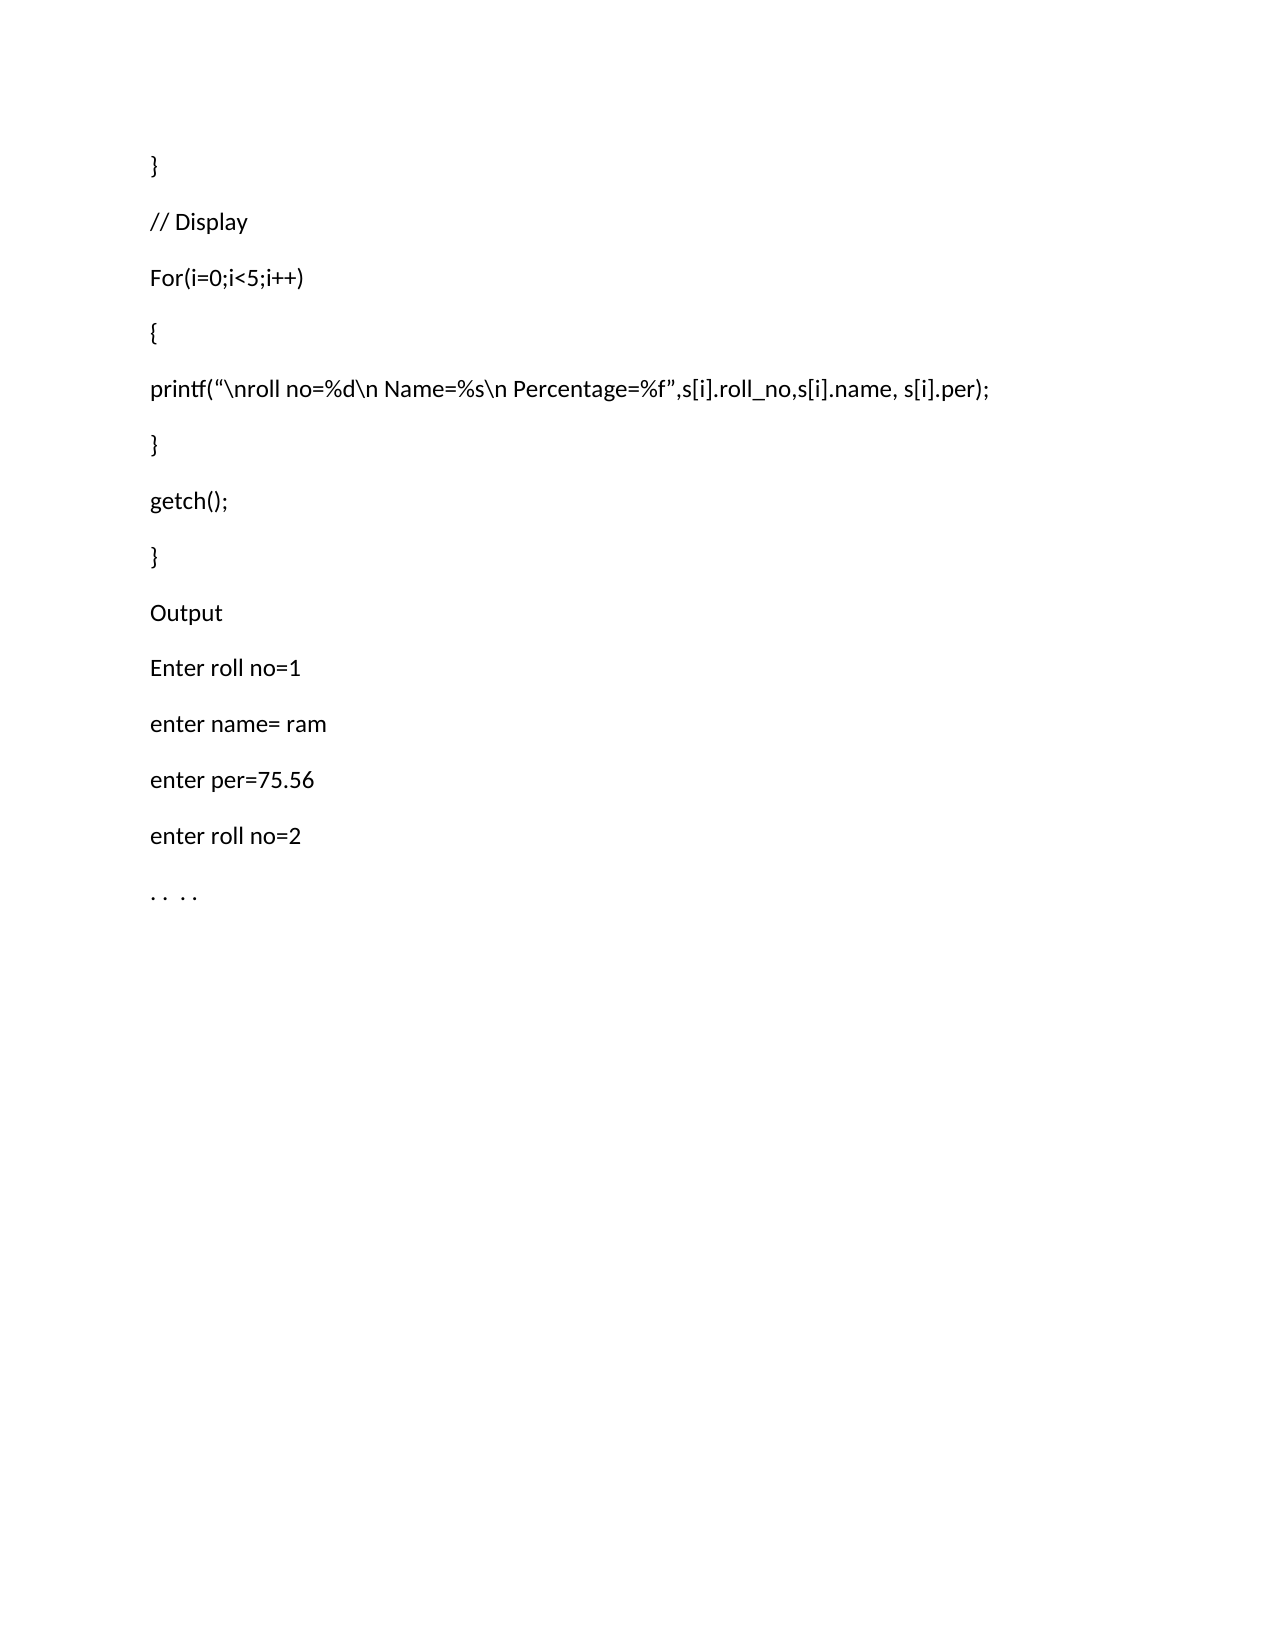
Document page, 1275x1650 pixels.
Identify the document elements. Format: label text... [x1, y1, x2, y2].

text printf(“\nroll no=%d\n Name=%s\n Percentage=%f”,s[i].roll_no,s[i].name, s[i].per); [150, 373, 1125, 404]
text Output [150, 597, 1125, 627]
text } [150, 150, 1125, 181]
text enter per=75.56 [150, 764, 1125, 795]
text enter name= ram [150, 708, 1125, 739]
text getch(); [150, 485, 1125, 516]
text enter roll no=2 [150, 820, 1125, 851]
text } [150, 541, 1125, 571]
text Enter roll no=1 [150, 652, 1125, 683]
text For(i=0;i<5;i++) [150, 262, 1125, 292]
text // Display [150, 206, 1125, 236]
text { [150, 317, 1125, 348]
text . . . . [150, 876, 1125, 906]
text } [150, 429, 1125, 460]
